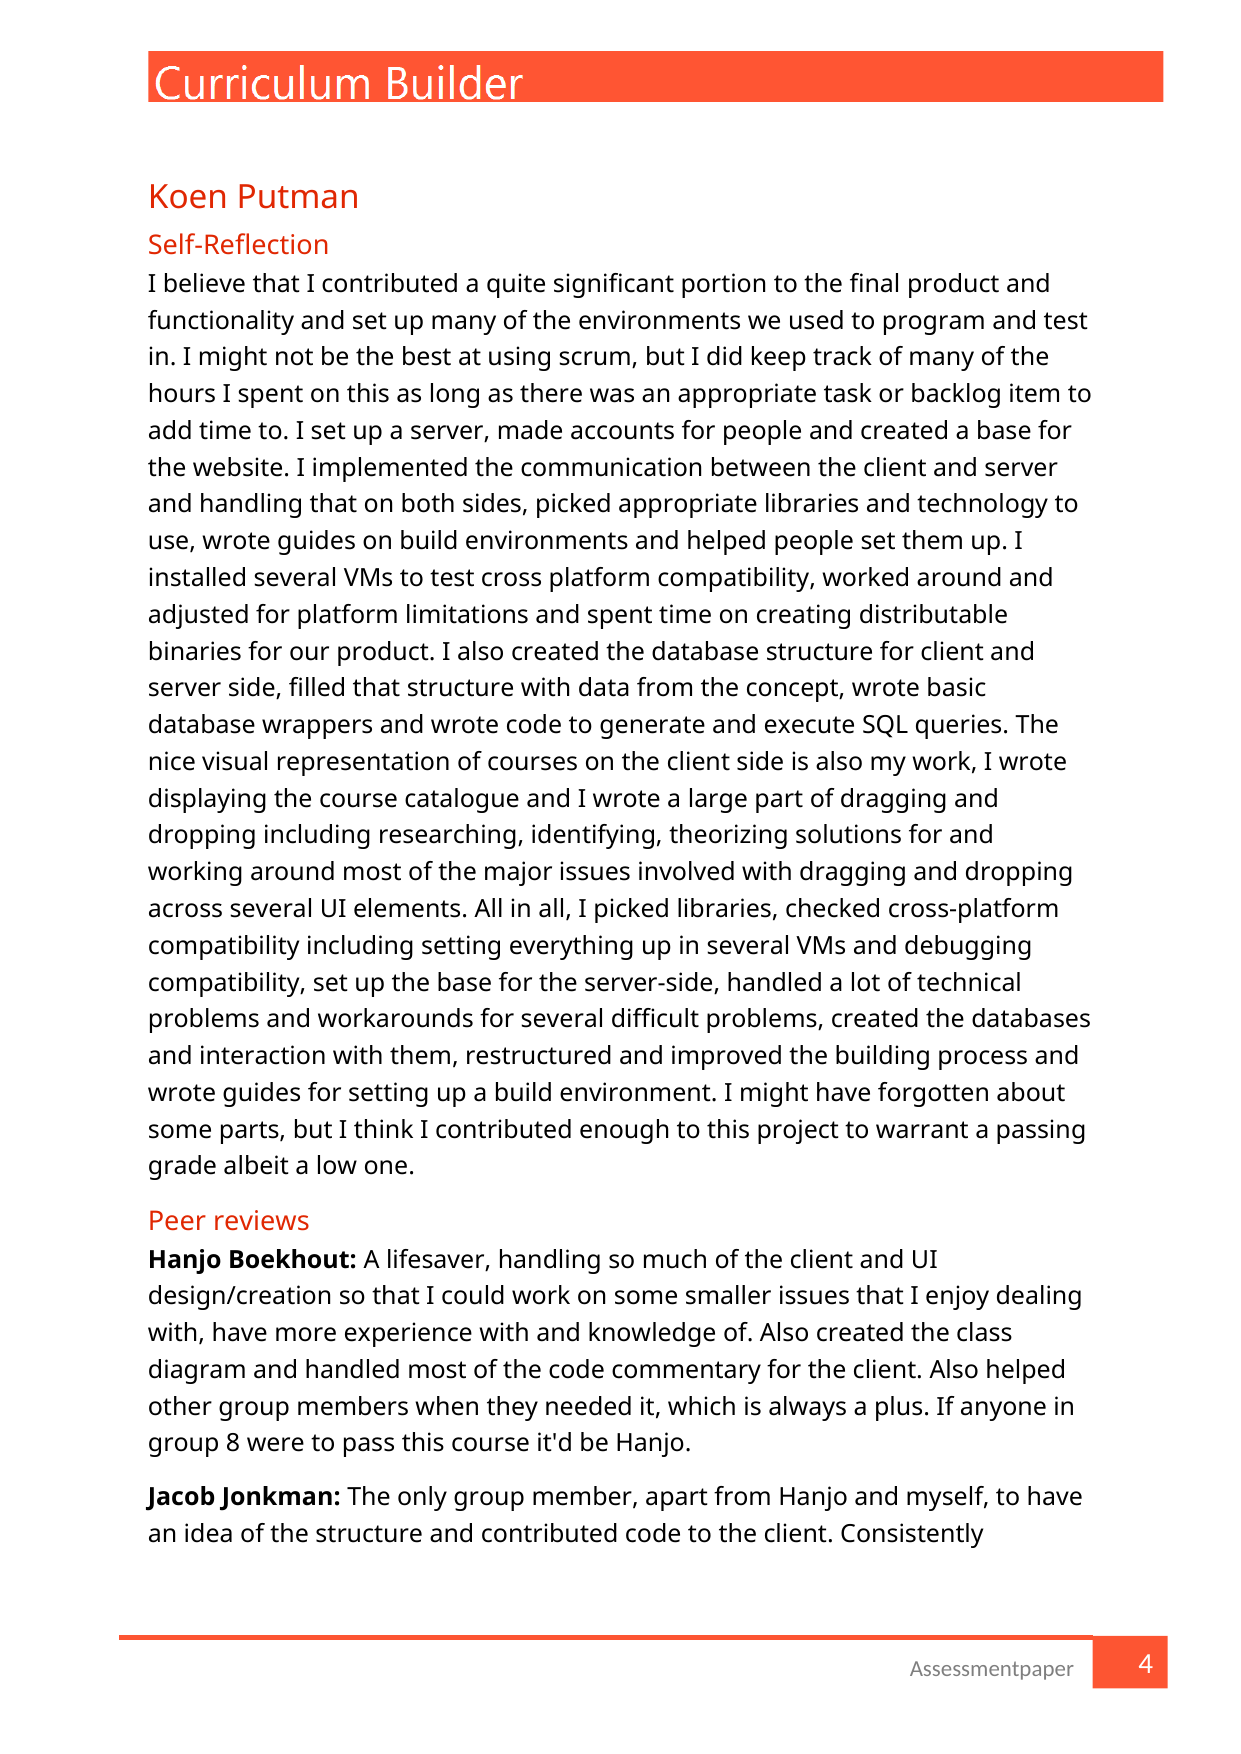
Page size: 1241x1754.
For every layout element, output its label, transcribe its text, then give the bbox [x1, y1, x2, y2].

subtitle Peer reviews [148, 1201, 1093, 1238]
picture [147, 51, 1162, 102]
subtitle Self-Reflection [148, 226, 1093, 263]
text I believe that I contributed a quite significant portion to the final product and functionality and set up many of the environments we used to program and test in. I might not be the best at using scrum, but I did keep track of many of the hours I spent on this as long as there was an appropriate task or backlog item to add time to. I set up a server, made accounts for people and created a base for the website. I implemented the communication between the client and server and handling that on both sides, picked appropriate libraries and technology to use, wrote guides on build environments and helped people set them up. I installed several VMs to test cross platform compatibility, worked around and adjusted for platform limitations and spent time on creating distributable binaries for our product. I also created the database structure for client and server side, filled that structure with data from the concept, wrote basic database wrappers and wrote code to generate and execute SQL queries. The nice visual representation of courses on the client side is also my work, I wrote displaying the course catalogue and I wrote a large part of dragging and dropping including researching, identifying, theorizing solutions for and working around most of the major issues involved with dragging and dropping across several UI elements. All in all, I picked libraries, checked cross-platform compatibility including setting everything up in several VMs and debugging compatibility, set up the base for the server-side, handled a lot of technical problems and workarounds for several difficult problems, created the databases and interaction with them, restructured and improved the building process and wrote guides for setting up a build environment. I might have forgotten about some parts, but I think I contributed enough to this project to warrant a passing grade albeit a low one. [148, 266, 1093, 1182]
text Hanjo Boekhout: A lifesaver, handling so much of the client and UI design/creation so that I could work on some smaller issues that I enjoy dealing with, have more experience with and knowledge of. Also created the class diagram and handled most of the code commentary for the client. Also helped other group members when they needed it, which is always a plus. If anyone in group 8 were to pass this course it'd be Hanjo. [148, 1241, 1093, 1459]
subtitle Koen Putman [148, 173, 1093, 218]
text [148, 1478, 1093, 1549]
